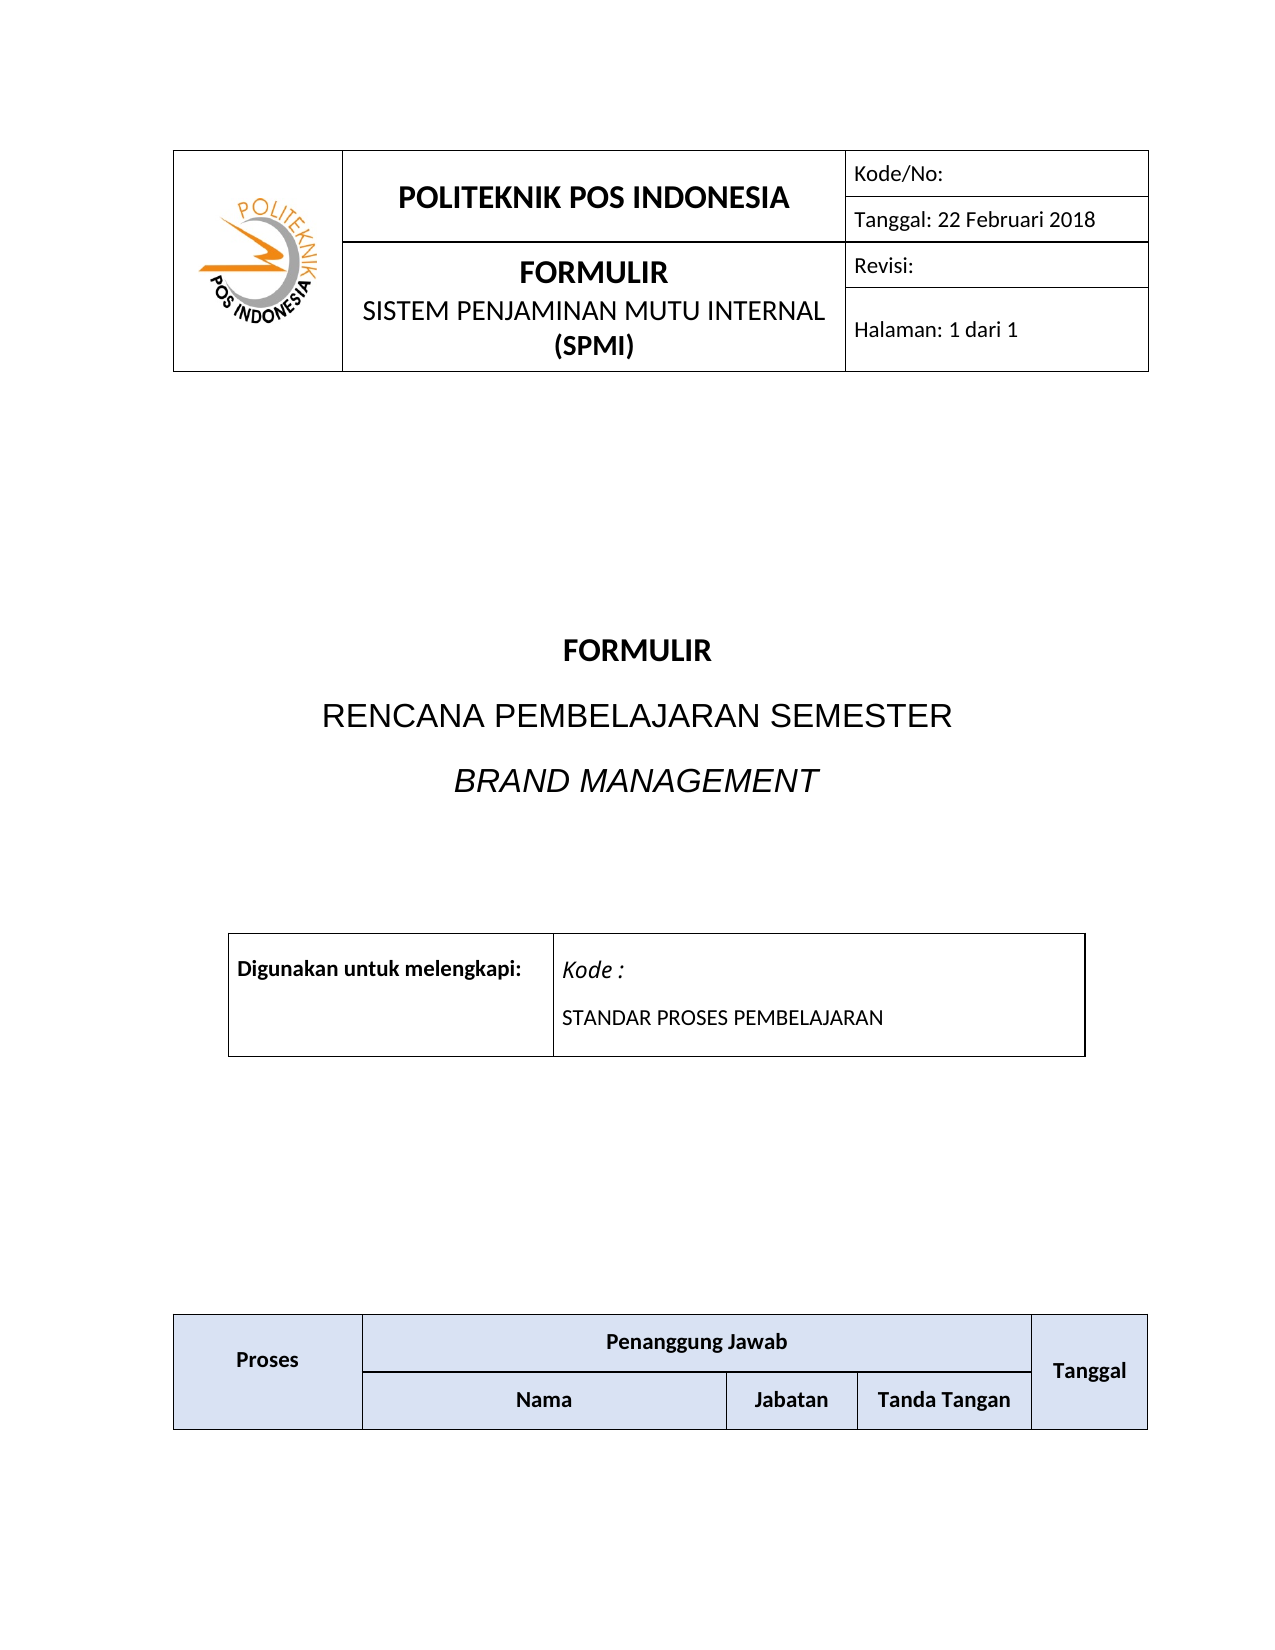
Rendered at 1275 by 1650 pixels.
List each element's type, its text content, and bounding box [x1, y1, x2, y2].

table_header Penanggung Jawab [363, 1315, 1031, 1371]
table_header Proses [174, 1315, 362, 1429]
text BRAND MANAGEMENT [150, 762, 1125, 800]
table_cell Jabatan [727, 1373, 857, 1429]
table_cell FORMULIR SISTEM PENJAMINAN MUTU INTERNAL (SPMI) [343, 243, 845, 371]
table_header [174, 151, 342, 371]
table_header Tanggal [1032, 1315, 1147, 1429]
table_cell Tanggal: 22 Februari 2018 [846, 197, 1148, 241]
table_cell Tanda Tangan [858, 1373, 1031, 1429]
picture [198, 198, 317, 324]
table_cell Halaman: 1 dari 1 [846, 288, 1148, 371]
table_header POLITEKNIK POS INDONESIA [343, 151, 845, 241]
table_cell Nama [363, 1373, 726, 1429]
table_header Kode/No: [846, 151, 1148, 196]
table_header Kode : STANDAR PROSES PEMBELAJARAN [554, 934, 1084, 1056]
table_header Digunakan untuk melengkapi: [229, 934, 553, 1056]
text RENCANA PEMBELAJARAN SEMESTER [150, 697, 1125, 735]
text FORMULIR [150, 629, 1125, 670]
table_cell Revisi: [846, 243, 1148, 287]
